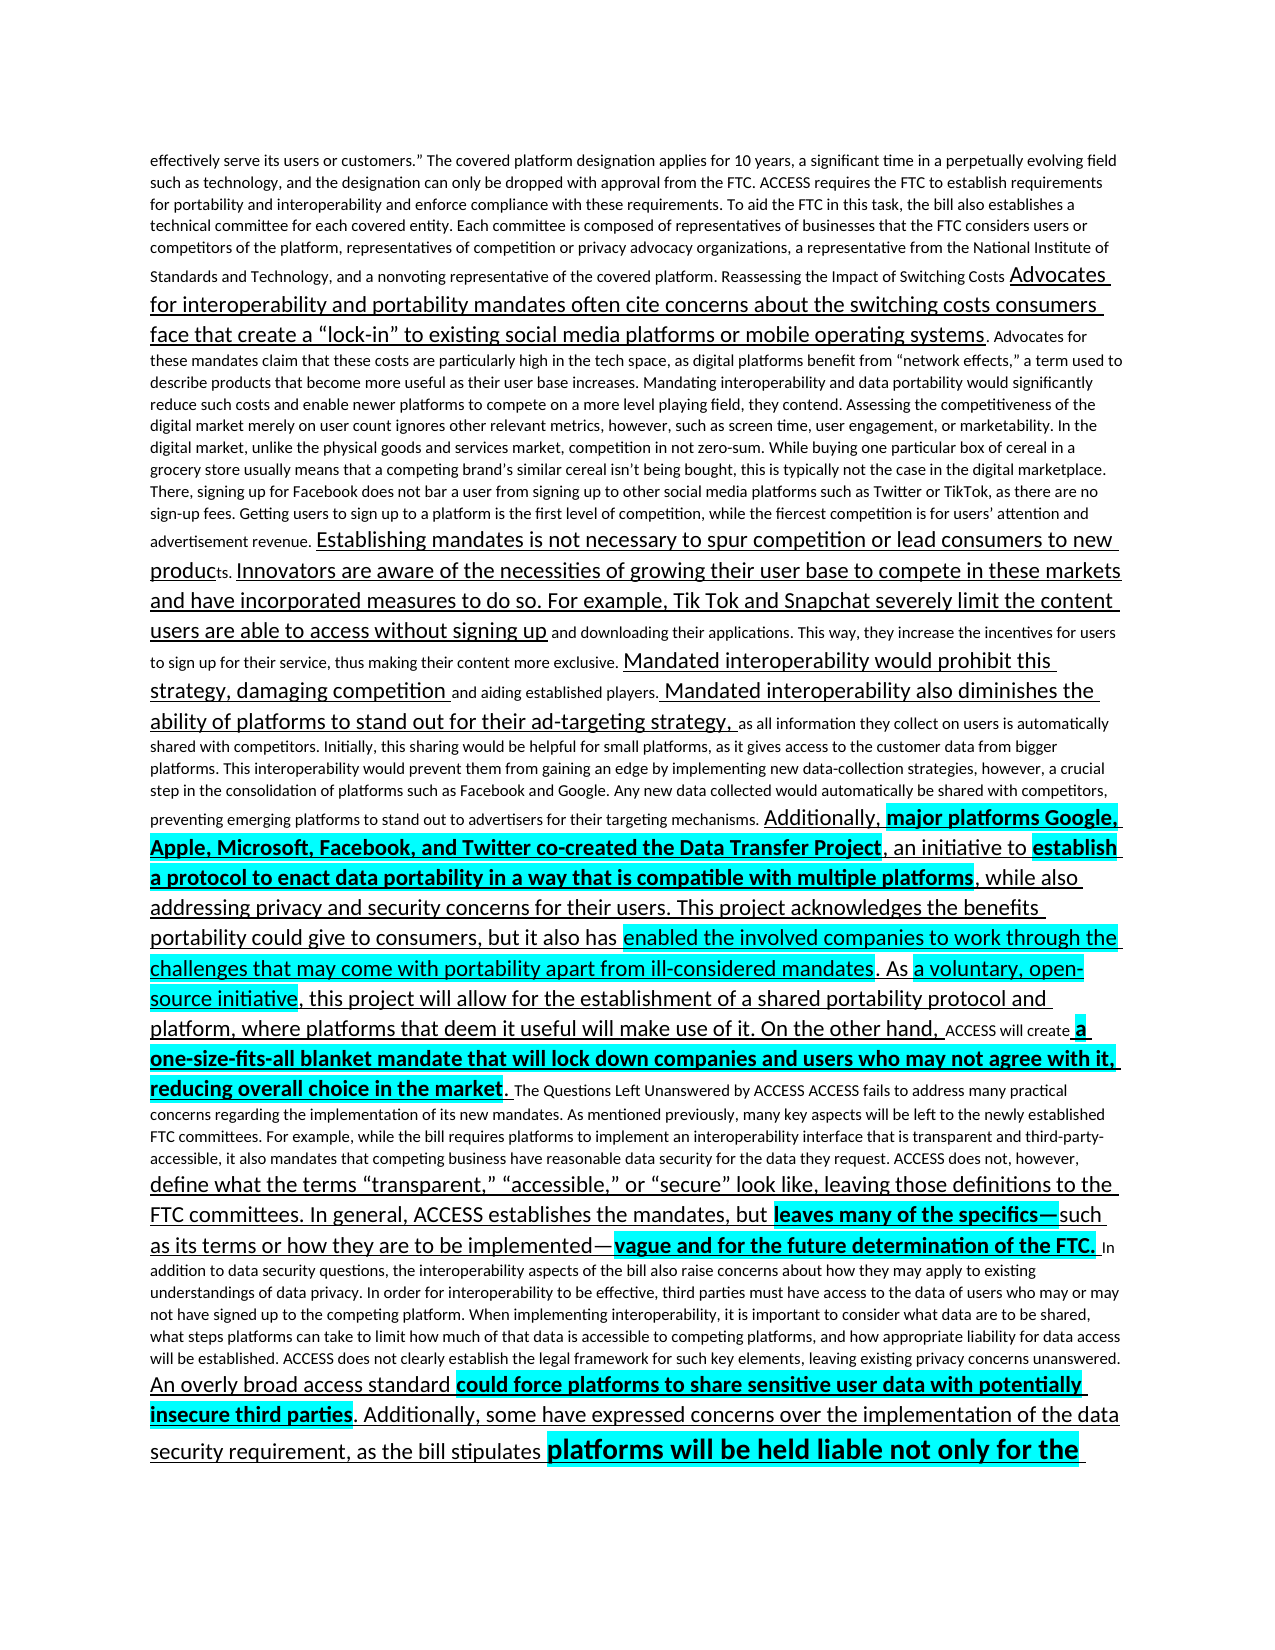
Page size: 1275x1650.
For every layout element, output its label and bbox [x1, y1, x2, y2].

text [150, 150, 1125, 1467]
